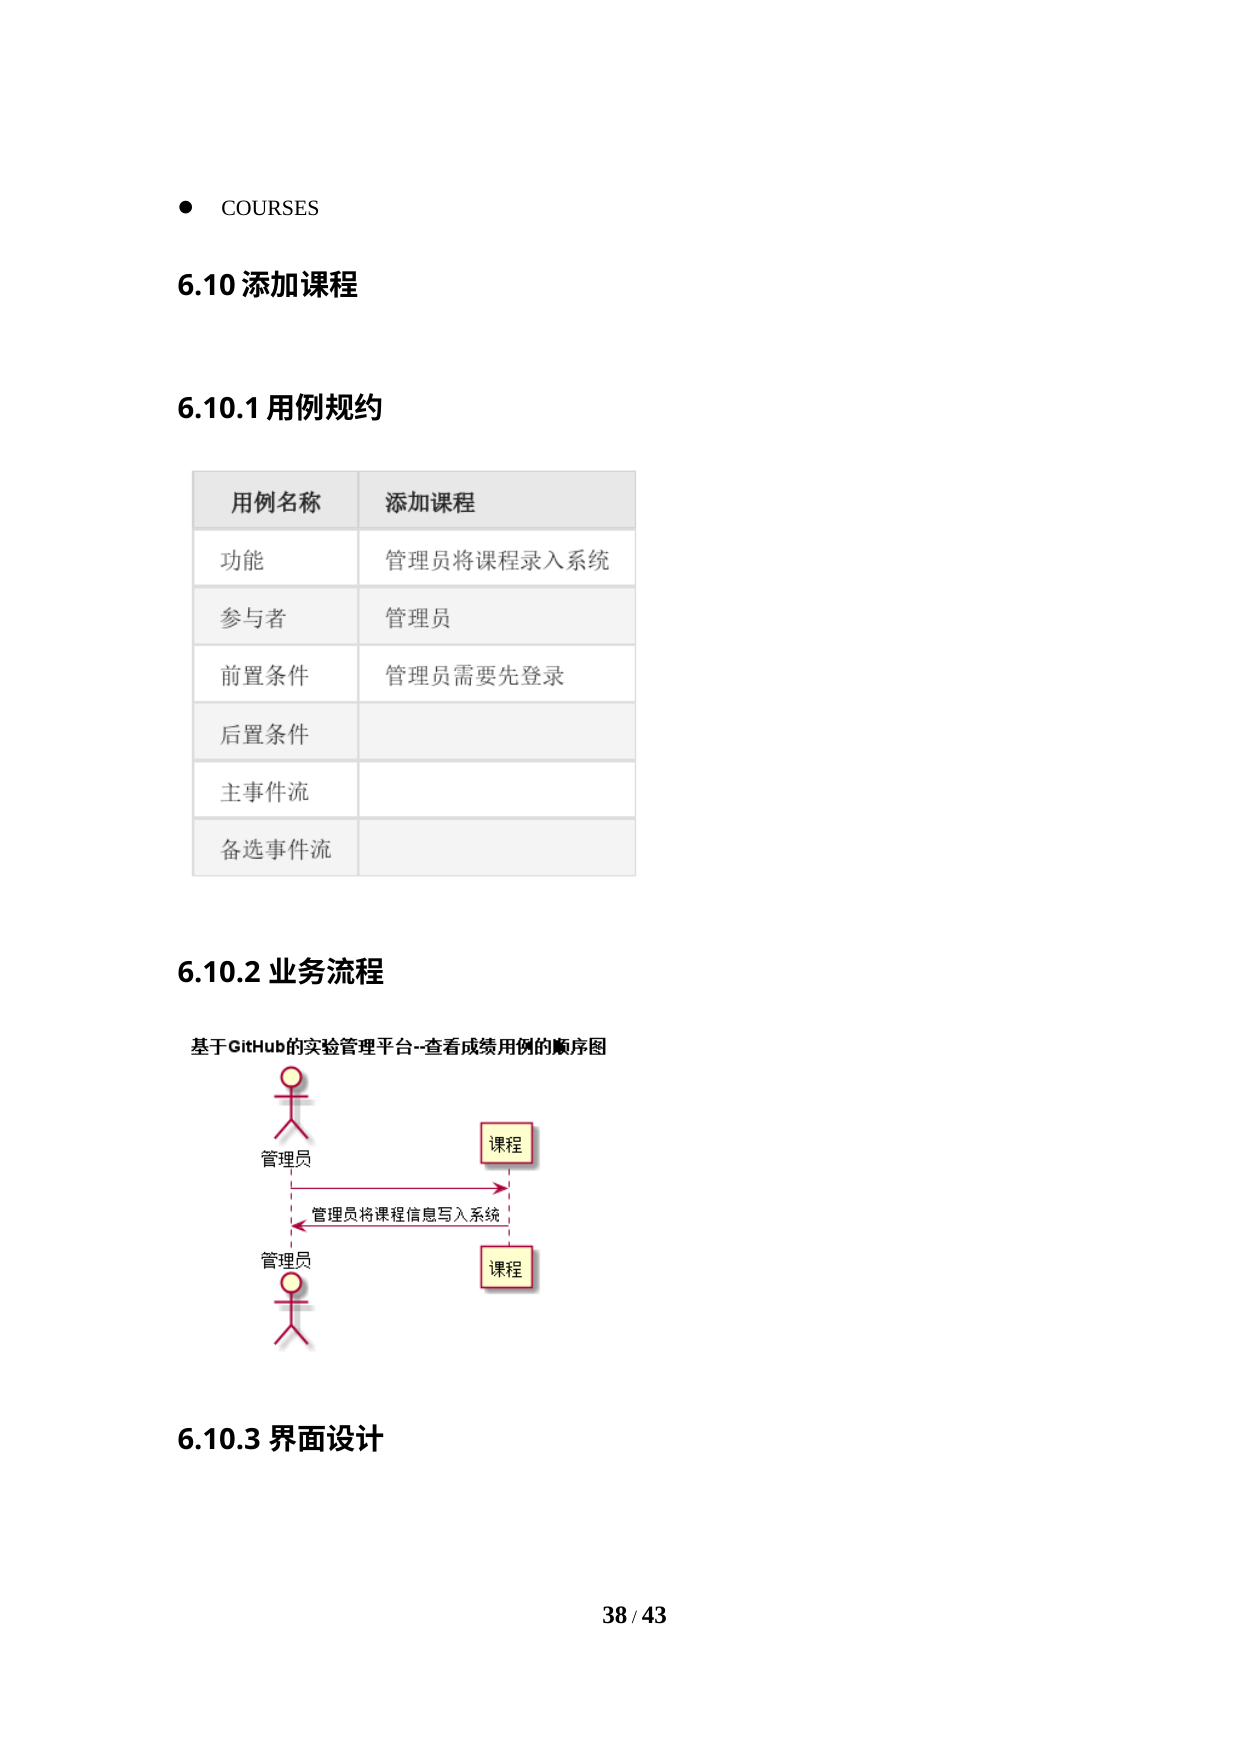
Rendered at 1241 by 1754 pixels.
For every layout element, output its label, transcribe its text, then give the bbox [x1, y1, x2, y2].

text 6.10.2 业务流程 [177, 938, 1087, 1003]
text 6.10.3 界面设计 [177, 1404, 1087, 1469]
picture [177, 457, 685, 894]
picture [177, 1021, 620, 1356]
list COURSES [177, 191, 1087, 224]
text 6.10.1用例规约 [177, 374, 1087, 439]
subtitle 6.10添加课程 [177, 251, 1087, 316]
